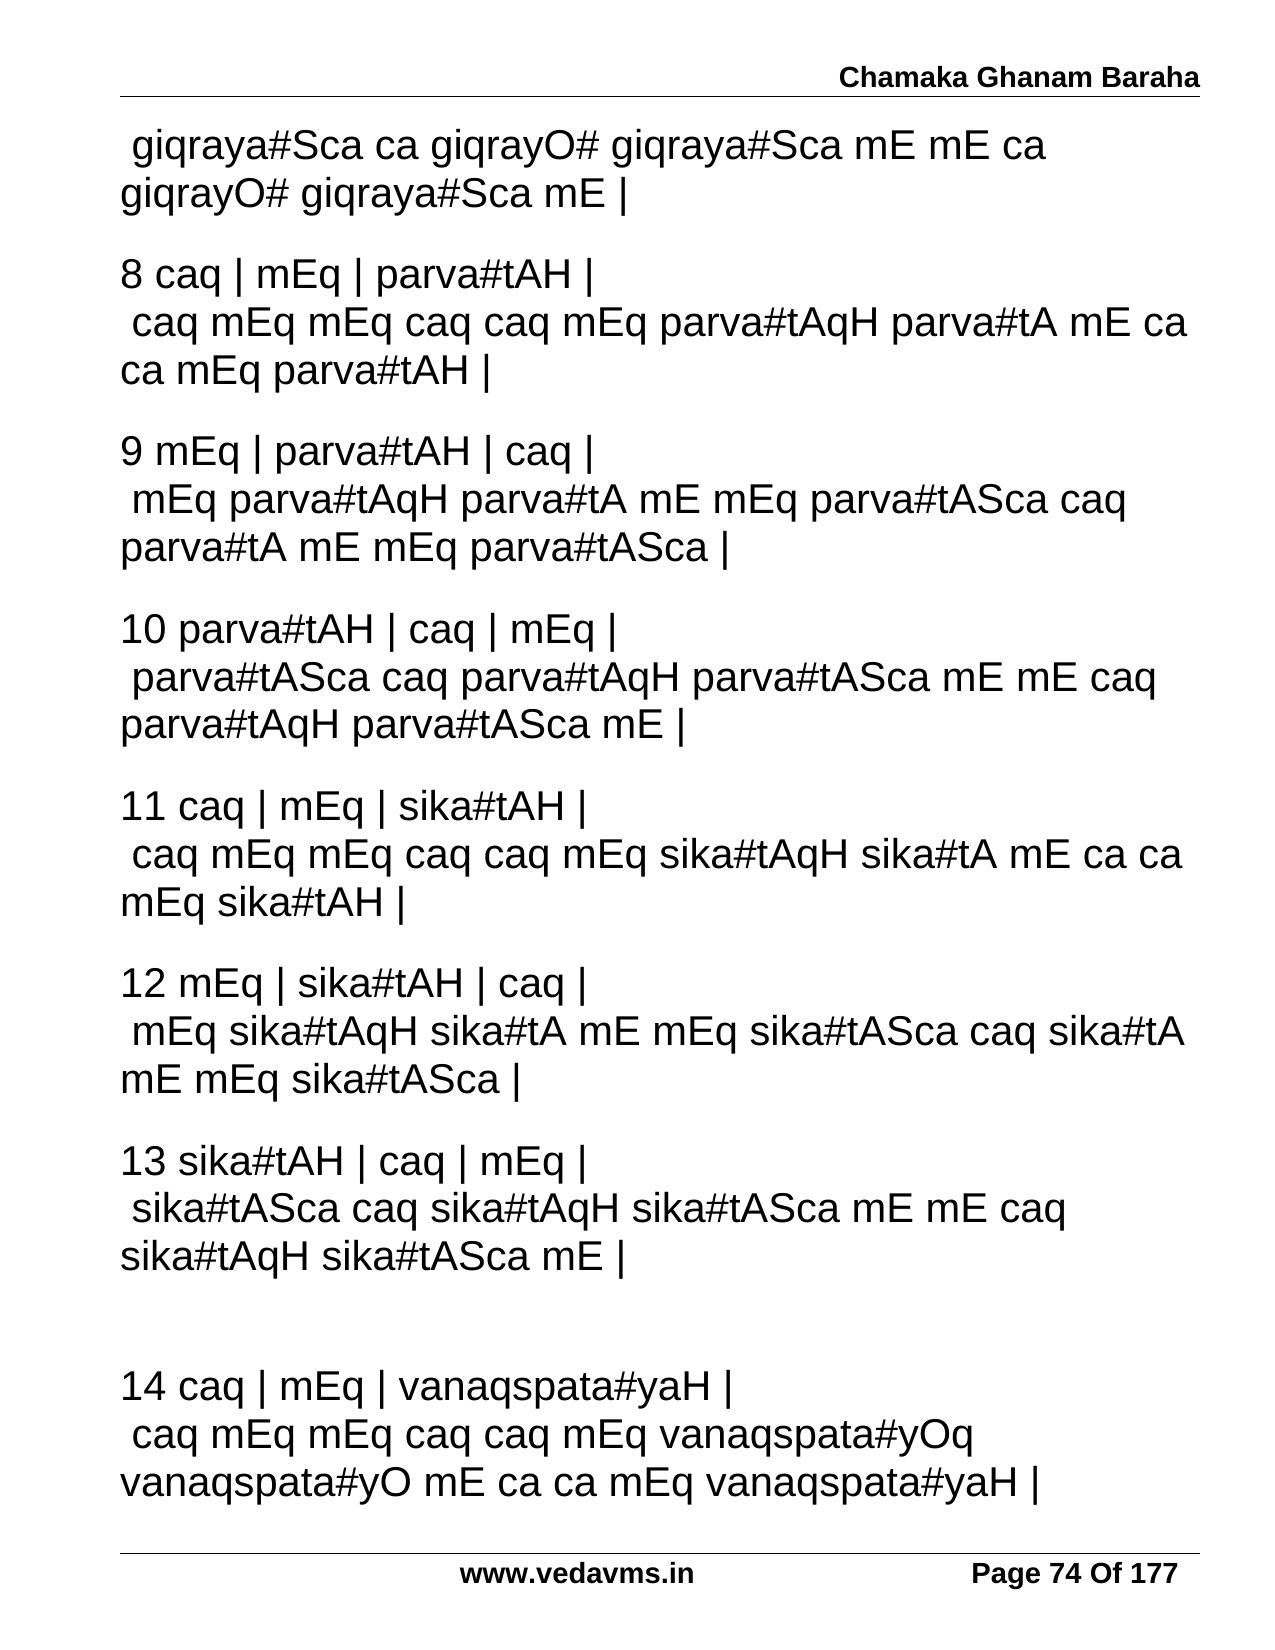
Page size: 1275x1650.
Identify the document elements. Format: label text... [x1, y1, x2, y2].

text 12 mEq | sika#tAH | caq | [120, 958, 1200, 1006]
text 11 caq | mEq | sika#tAH | [120, 781, 1200, 829]
text parva#tASca caq parva#tAqH parva#tASca mE mE caq parva#tAqH parva#tASca mE | [120, 652, 1200, 748]
text 8 caq | mEq | parva#tAH | [120, 249, 1200, 297]
text caq mEq mEq caq caq mEq sika#tAqH sika#tA mE ca ca mEq sika#tAH | [120, 829, 1200, 925]
text 13 sika#tAH | caq | mEq | [120, 1136, 1200, 1184]
text mEq sika#tAqH sika#tA mE mEq sika#tASca caq sika#tA mE mEq sika#tASca | [120, 1006, 1200, 1102]
text 10 parva#tAH | caq | mEq | [120, 604, 1200, 652]
text 9 mEq | parva#tAH | caq | [120, 427, 1200, 474]
text mEq parva#tAqH parva#tA mE mEq parva#tASca caq parva#tA mE mEq parva#tASca | [120, 474, 1200, 570]
text caq mEq mEq caq caq mEq vanaqspata#yOq vanaqspata#yO mE ca ca mEq vanaqspata#yaH | [120, 1409, 1200, 1505]
text giqraya#Sca ca giqrayO# giqraya#Sca mE mE ca giqrayO# giqraya#Sca mE | [120, 120, 1200, 216]
text 14 caq | mEq | vanaqspata#yaH | [120, 1361, 1200, 1409]
text caq mEq mEq caq caq mEq parva#tAqH parva#tA mE ca ca mEq parva#tAH | [120, 297, 1200, 393]
text sika#tASca caq sika#tAqH sika#tASca mE mE caq sika#tAqH sika#tASca mE | [120, 1184, 1200, 1279]
